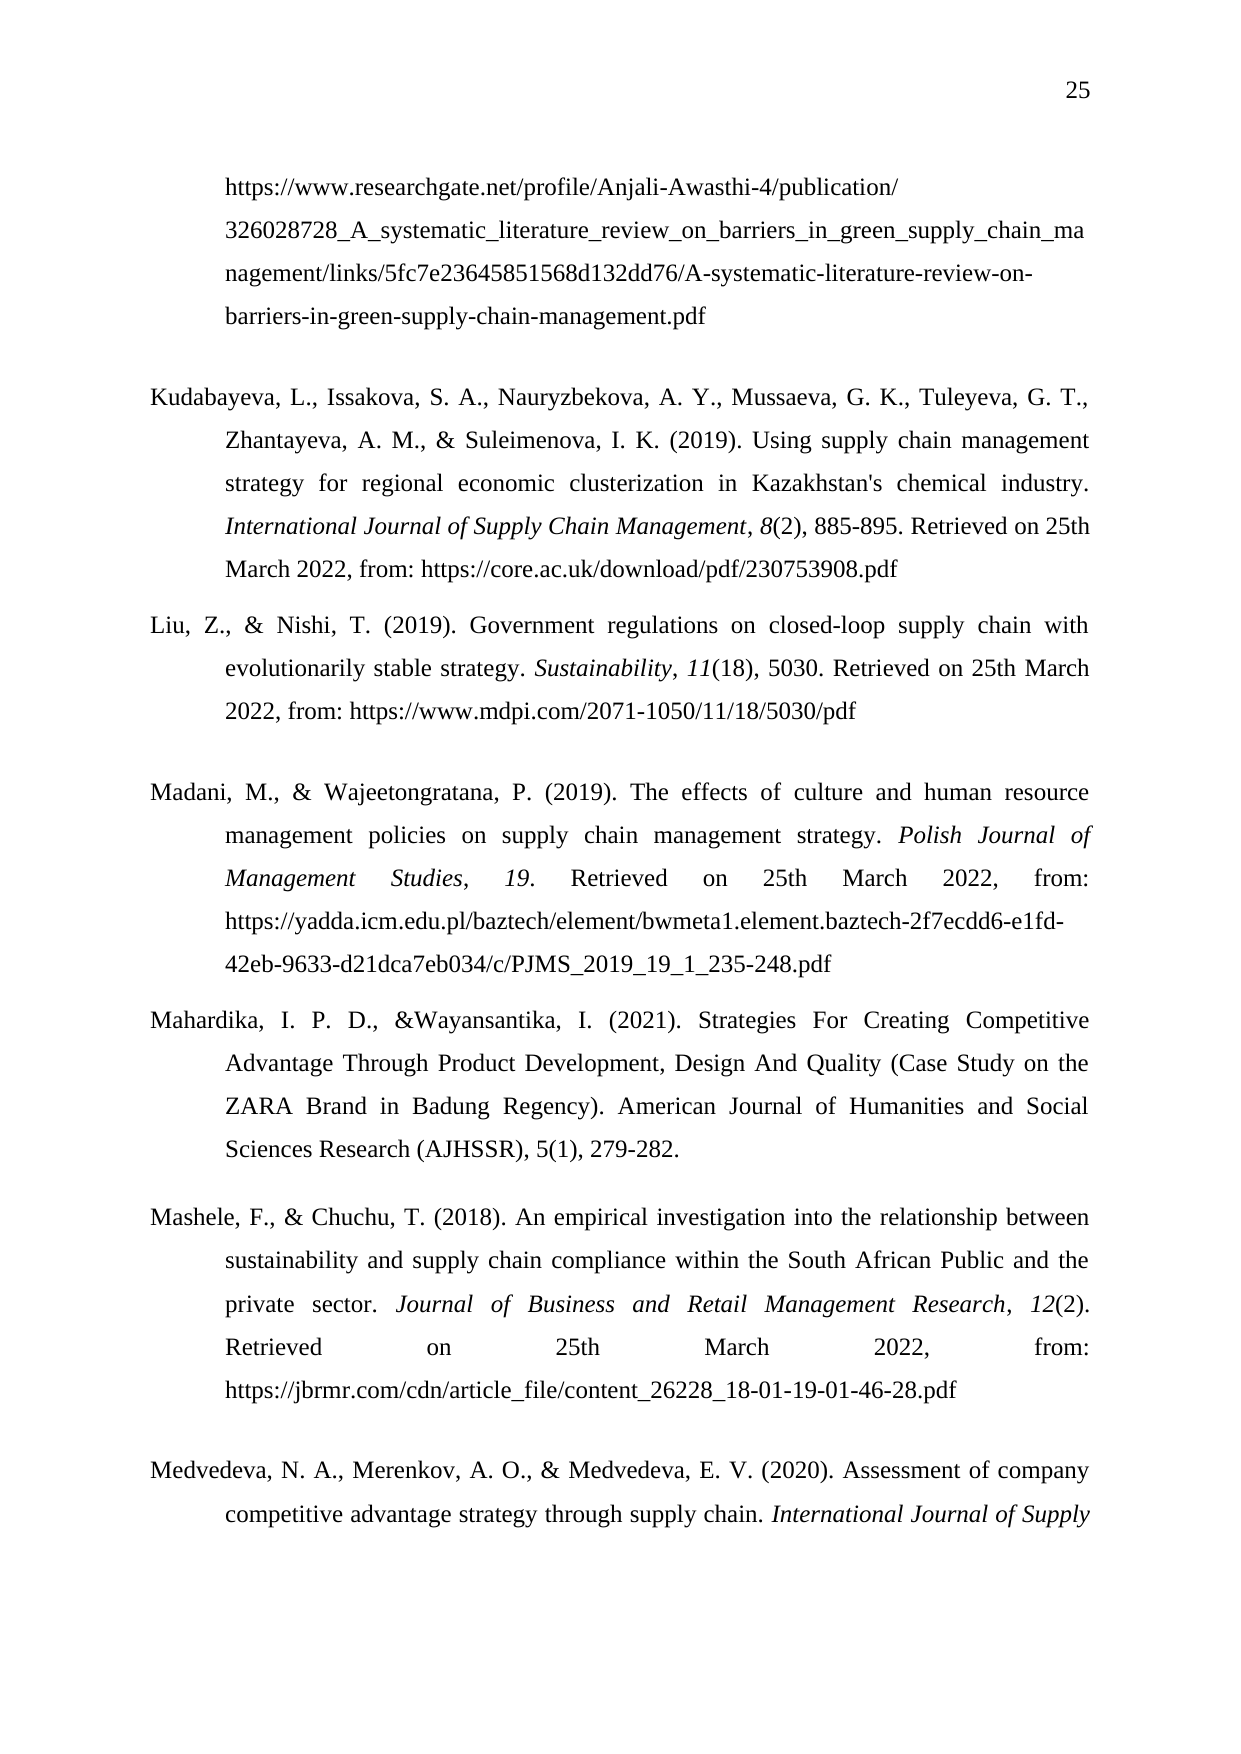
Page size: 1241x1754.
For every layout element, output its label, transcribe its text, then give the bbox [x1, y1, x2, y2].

text Liu, Z., & Nishi, T. (2019). Government regulations on closed-loop supply chain with evolutionarily stable strategy. Sustainability, 11(18), 5030. Retrieved on 25th March 2022, from: https://www.mdpi.com/2071-1050/11/18/5030/pdf [150, 639, 1090, 725]
text Mahardika, I. P. D., &Wayansantika, I. (2021). Strategies For Creating Competitive Advantage Through Product Development, Design And Quality (Case Study on the ZARA Brand in Badung Regency). American Journal of Humanities and Social Sciences Research (AJHSSR), 5(1), 279-282. [150, 1005, 1090, 1163]
text Mashele, F., & Chuchu, T. (2018). An empirical investigation into the relationship between sustainability and supply chain compliance within the South African Public and the private sector. Journal of Business and Retail Management Research, 12(2). Retrieved on 25th March 2022, from: https://jbrmr.com/cdn/article_file/content_26228_18-01-19-01-46-28.pdf [150, 1202, 1090, 1404]
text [150, 1484, 1090, 1527]
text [150, 172, 1090, 330]
text Kudabayeva, L., Issakova, S. A., Nauryzbekova, A. Y., Mussaeva, G. K., Tuleyeva, G. T., Zhantayeva, A. M., & Suleimenova, I. K. (2019). Using supply chain management strategy for regional economic clusterization in Kazakhstan's chemical industry. International Journal of Supply Chain Management, 8(2), 885-895. Retrieved on 25th March 2022, from: https://core.ac.uk/download/pdf/230753908.pdf [150, 411, 1090, 583]
text Madani, M., & Wajeetongratana, P. (2019). The effects of culture and human resource management policies on supply chain management strategy. Polish Journal of Management Studies, 19. Retrieved on 25th March 2022, from: https://yadda.icm.edu.pl/baztech/element/bwmeta1.element.baztech-2f7ecdd6-e1fd-42eb-9633-d21dca7eb034/c/PJMS_2019_19_1_235-248.pdf [150, 806, 1090, 978]
